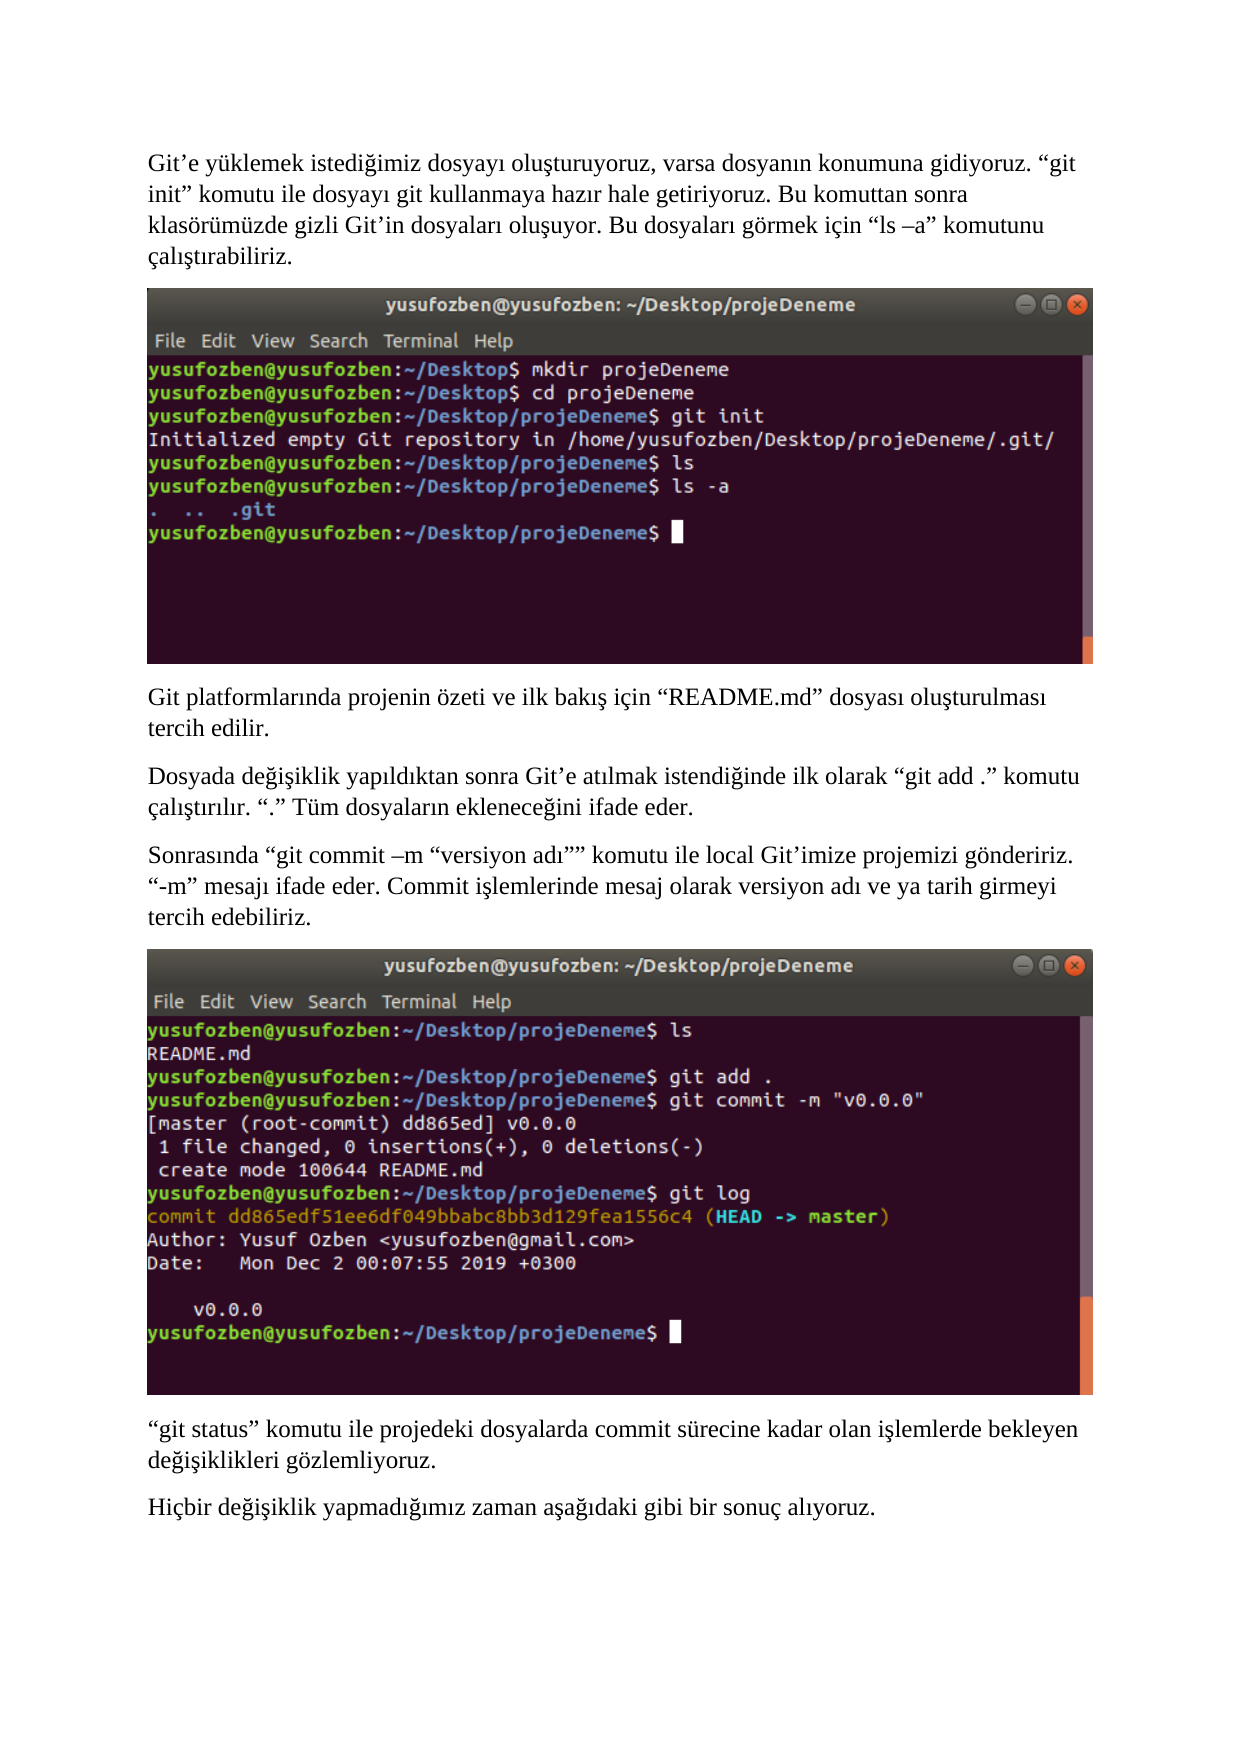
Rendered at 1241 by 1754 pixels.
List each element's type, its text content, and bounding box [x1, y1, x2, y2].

text Git platformlarında projenin özeti ve ilk bakış için “README.md” dosyası oluşturulması tercih edilir. [148, 682, 1093, 742]
picture [147, 288, 1093, 664]
text Git’e yüklemek istediğimiz dosyayı oluşturuyoruz, varsa dosyanın konumuna gidiyoruz. “git init” komutu ile dosyayı git kullanmaya hazır hale getiriyoruz. Bu komuttan sonra klasörümüzde gizli Git’in dosyaları oluşuyor. Bu dosyaları görmek için “ls –a” komutunu çalıştırabiliriz. [148, 148, 1093, 269]
text Hiçbir değişiklik yapmadığımız zaman aşağıdaki gibi bir sonuç alıyoruz. [148, 1492, 1093, 1521]
text Dosyada değişiklik yapıldıktan sonra Git’e atılmak istendiğinde ilk olarak “git add .” komutu çalıştırılır. “.” Tüm dosyaların ekleneceğini ifade eder. [148, 761, 1093, 821]
text “git status” komutu ile projedeki dosyalarda commit sürecine kadar olan işlemlerde bekleyen değişiklikleri gözlemliyoruz. [148, 1414, 1093, 1473]
picture [147, 949, 1093, 1395]
text Sonrasında “git commit –m “versiyon adı”” komutu ile local Git’imize projemizi göndeririz. “-m” mesajı ifade eder. Commit işlemlerinde mesaj olarak versiyon adı ve ya tarih girmeyi tercih edebiliriz. [148, 840, 1093, 931]
